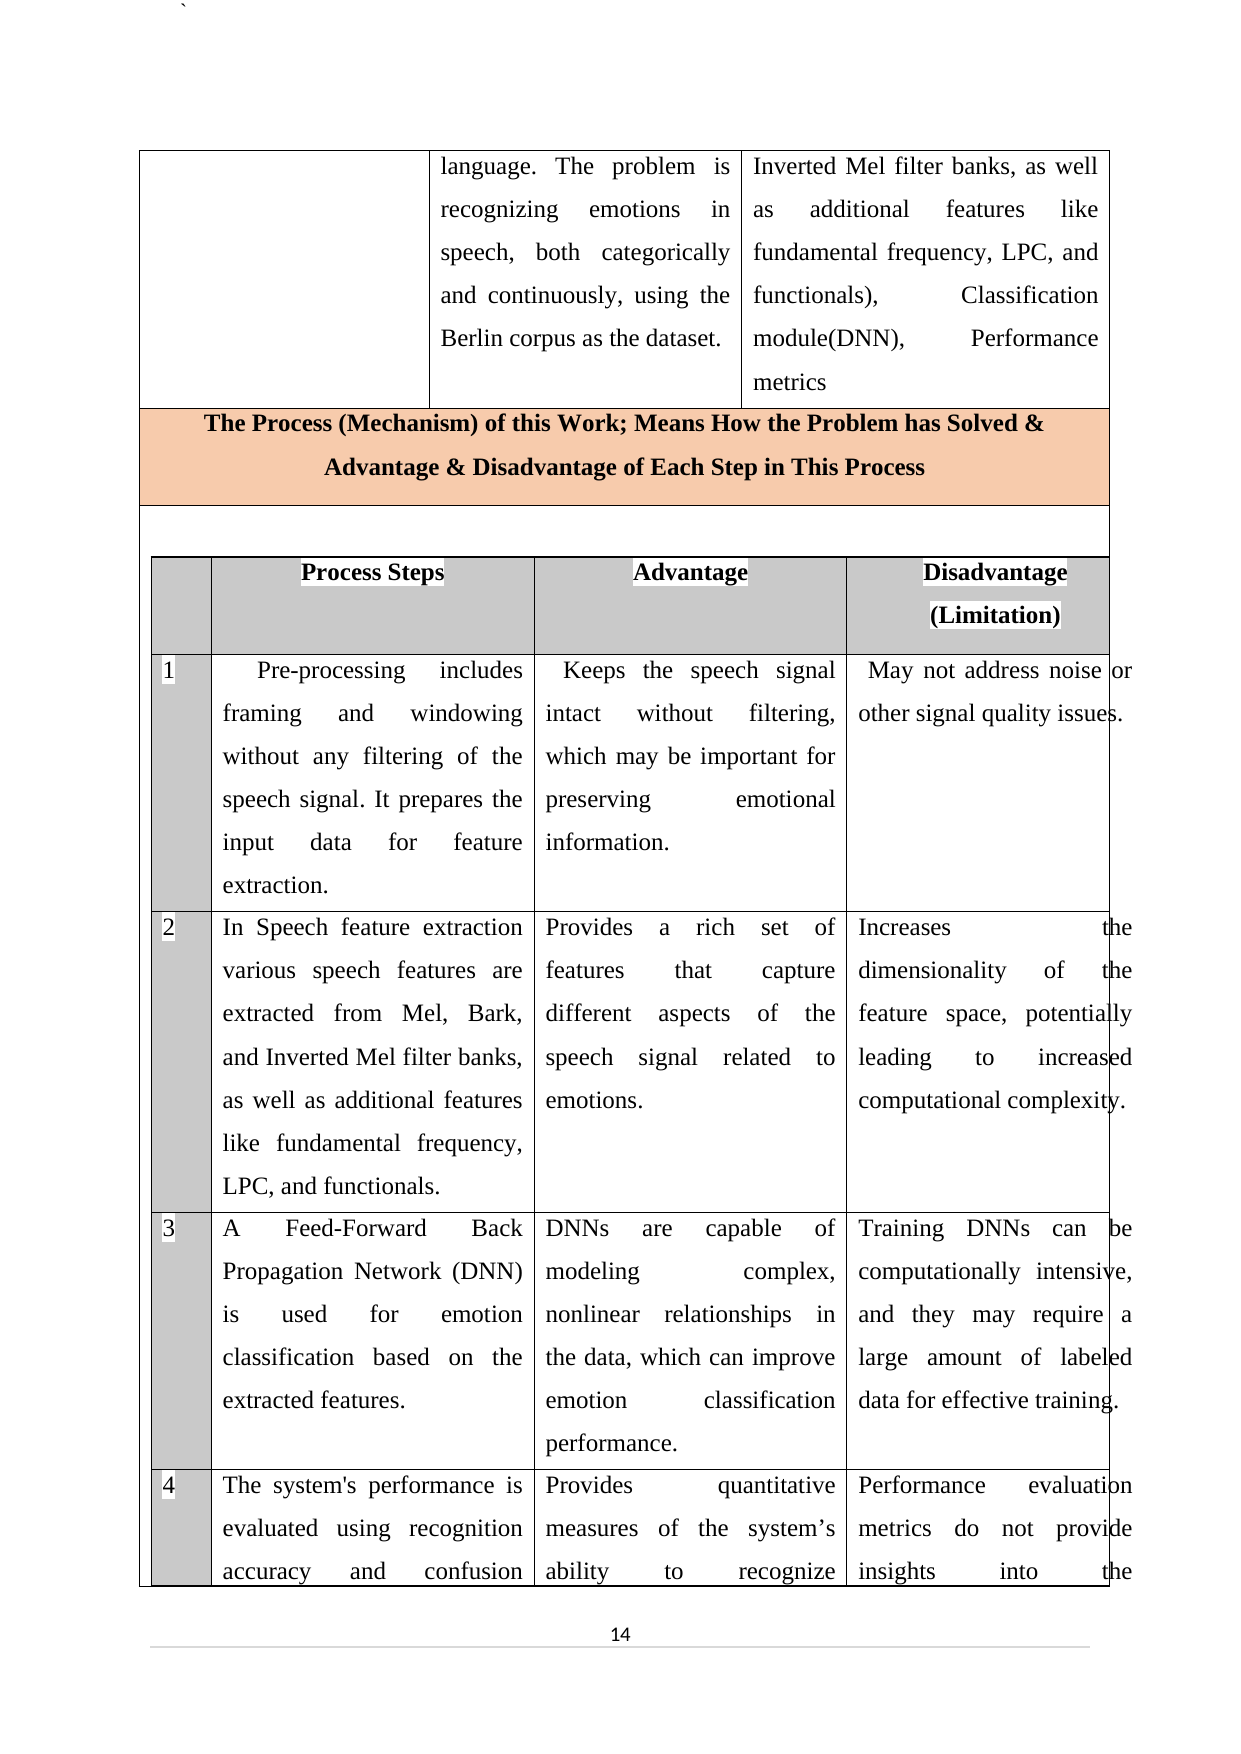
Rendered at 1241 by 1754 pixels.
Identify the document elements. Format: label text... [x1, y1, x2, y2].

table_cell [742, 151, 1109, 407]
table_cell The Process (Mechanism) of this Work; Means How the Problem has Solved & Advantage & Disadvantage of Each Step in This Process [140, 409, 1109, 505]
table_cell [430, 151, 741, 407]
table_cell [140, 151, 429, 407]
table_cell [140, 506, 1109, 1586]
